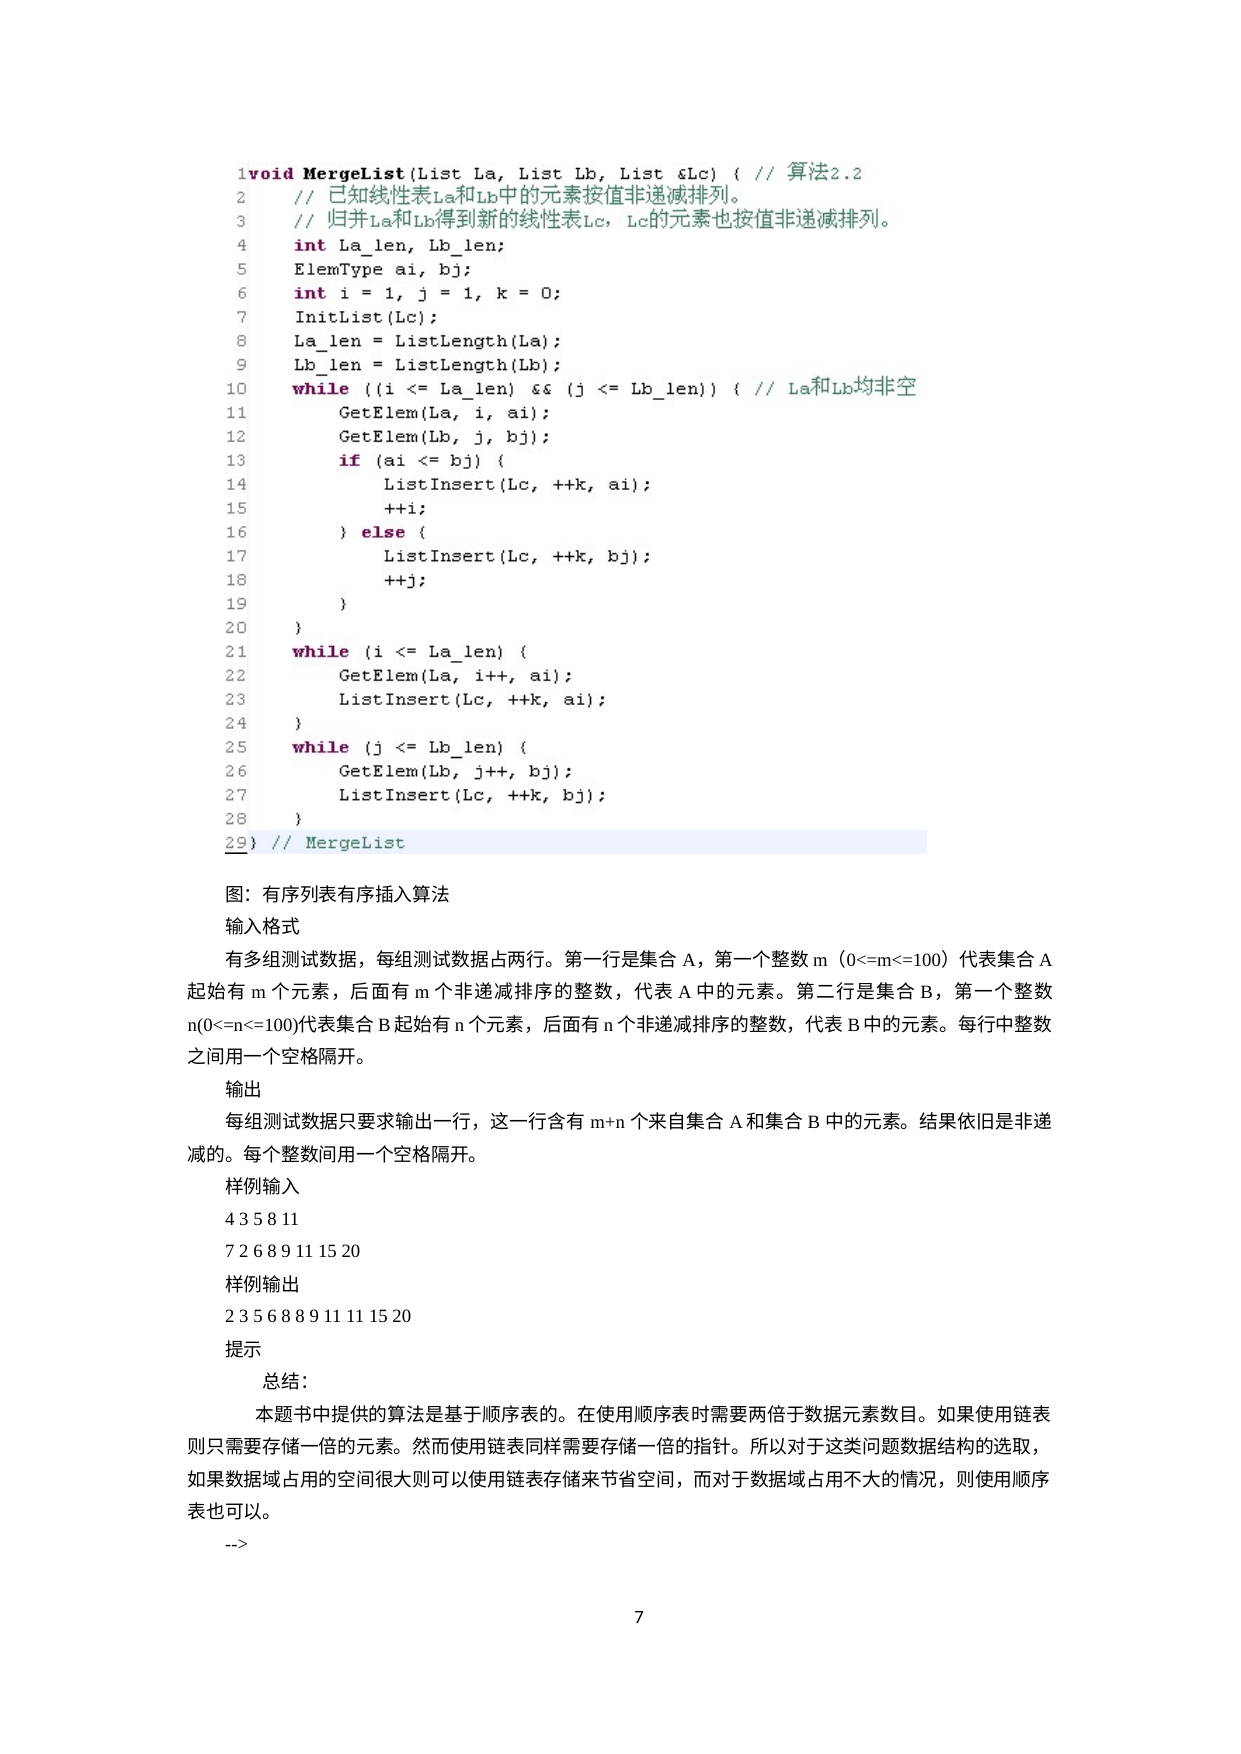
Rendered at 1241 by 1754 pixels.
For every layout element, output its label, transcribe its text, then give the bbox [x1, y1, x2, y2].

text 输出 [187, 1072, 1053, 1104]
text 输入格式 [187, 909, 1053, 942]
text 有多组测试数据，每组测试数据占两行。第一行是集合A，第一个整数m（0<=m<=100）代表集合A起始有m个元素，后面有m个非递减排序的整数，代表A中的元素。第二行是集合B，第一个整数n(0<=n<=100)代表集合B起始有n个元素，后面有n个非递减排序的整数，代表B中的元素。每行中整数之间用一个空格隔开。 [187, 942, 1053, 1072]
text 7 2 6 8 9 11 15 20 [187, 1234, 1053, 1267]
text 每组测试数据只要求输出一行，这一行含有 m+n 个来自集合 A 和集合B 中的元素。结果依旧是非递减的。每个整数间用一个空格隔开。 [187, 1104, 1053, 1169]
text 4 3 5 8 11 [187, 1202, 1053, 1234]
picture [225, 162, 927, 854]
text 本题书中提供的算法是基于顺序表的。在使用顺序表时需要两倍于数据元素数目。如果使用链表则只需要存储一倍的元素。然而使用链表同样需要存储一倍的指针。所以对于这类问题数据结构的选取，如果数据域占用的空间很大则可以使用链表存储来节省空间，而对于数据域占用不大的情况，则使用顺序表也可以。 [187, 1397, 1053, 1527]
text 提示 [187, 1332, 1053, 1364]
text 样例输出 [187, 1267, 1053, 1299]
text 2 3 5 6 8 8 9 11 11 15 20 [187, 1299, 1053, 1332]
text --> [187, 1527, 1053, 1559]
text 样例输入 [187, 1169, 1053, 1202]
text 总结： [187, 1364, 1053, 1397]
text 图：有序列表有序插入算法 [187, 877, 1053, 909]
